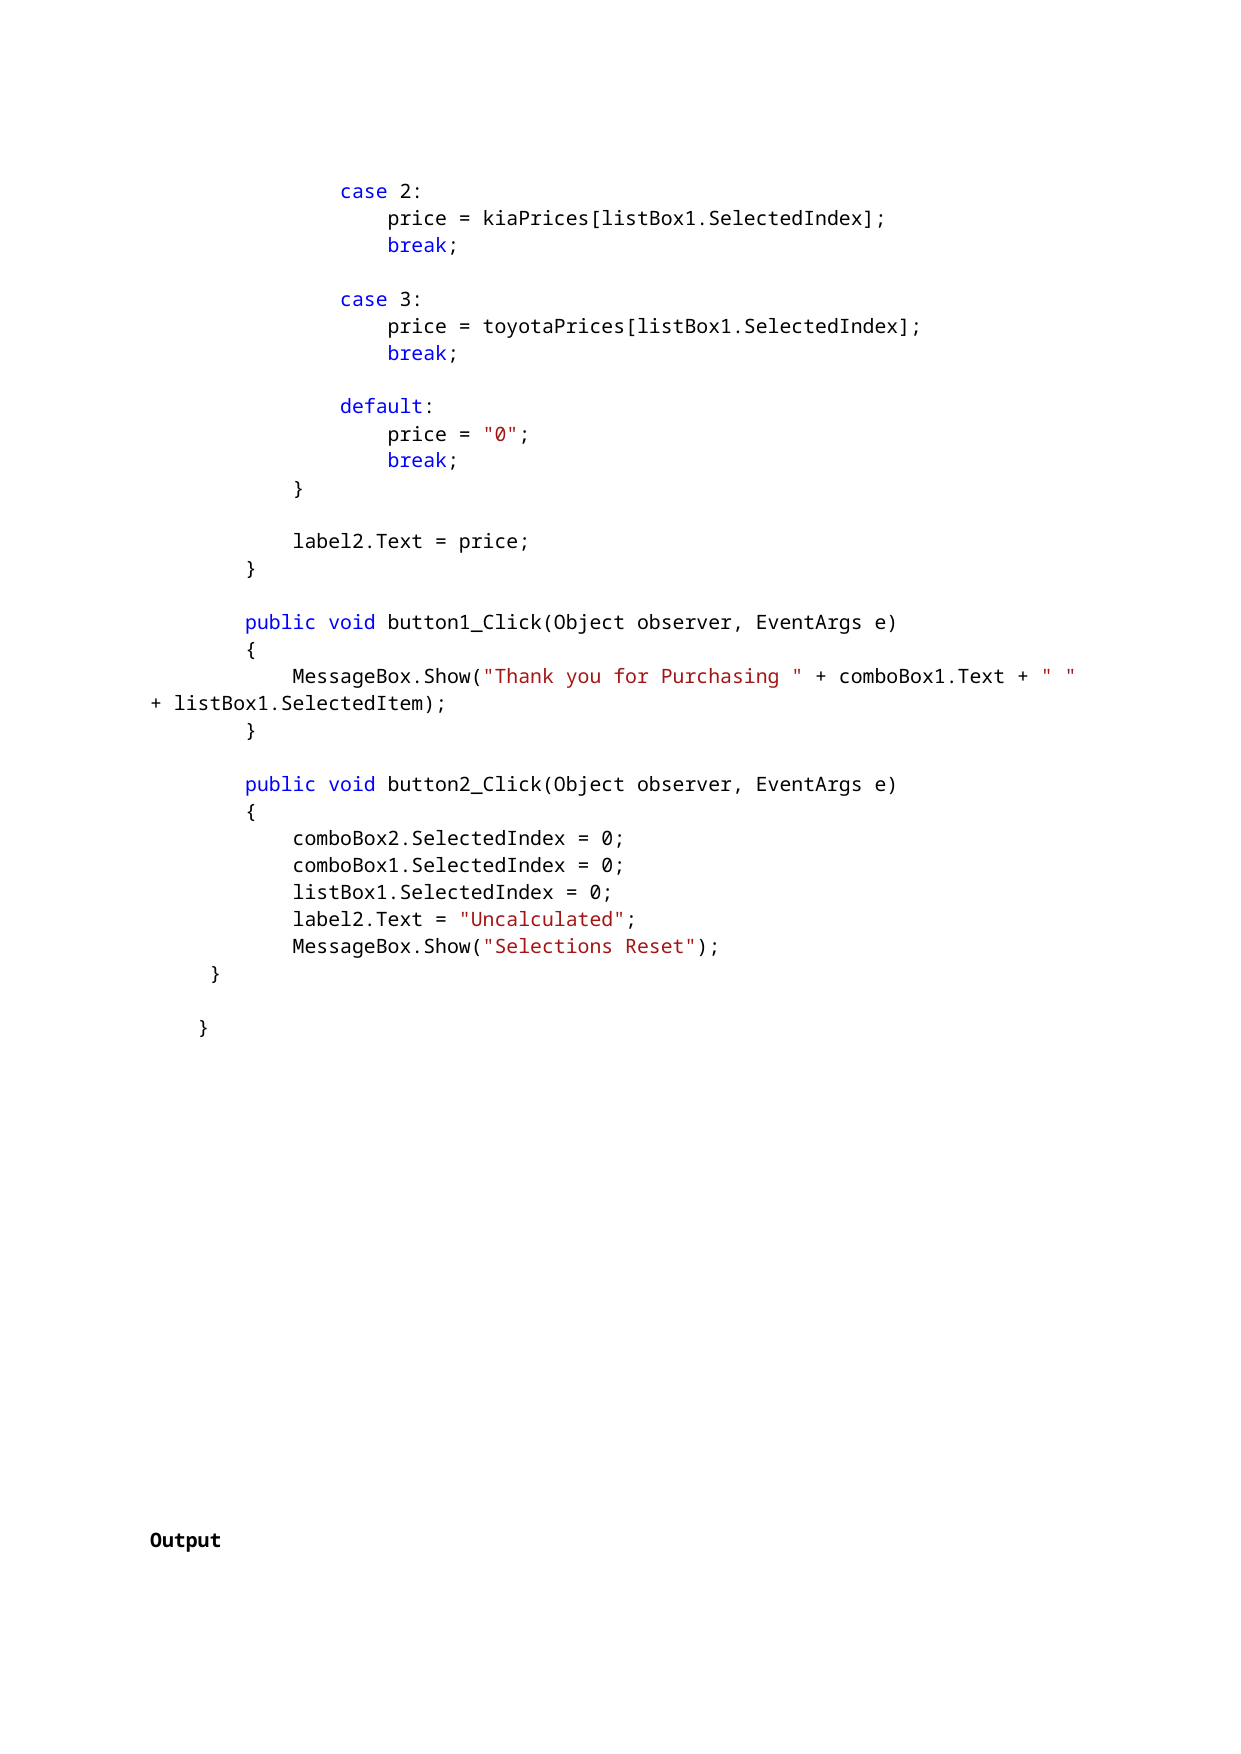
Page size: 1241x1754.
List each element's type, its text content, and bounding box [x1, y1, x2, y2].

text listBox1.SelectedIndex = 0; [150, 878, 1090, 905]
text { [150, 636, 1090, 663]
text MessageBox.Show("Thank you for Purchasing " + comboBox1.Text + " " + listBox1.SelectedItem); [150, 663, 1090, 717]
text } [150, 959, 1090, 986]
text label2.Text = price; [150, 528, 1090, 555]
text } [150, 474, 1090, 501]
text price = kiaPrices[listBox1.SelectedIndex]; [150, 204, 1090, 231]
text case 3: [150, 285, 1090, 312]
text break; [150, 231, 1090, 258]
text comboBox2.SelectedIndex = 0; [150, 824, 1090, 851]
text Output [150, 1526, 1090, 1553]
text { [150, 797, 1090, 824]
text public void button1_Click(Object observer, EventArgs e) [150, 609, 1090, 636]
text price = "0"; [150, 420, 1090, 447]
text default: [150, 393, 1090, 420]
text label2.Text = "Uncalculated"; [150, 905, 1090, 932]
text public void button2_Click(Object observer, EventArgs e) [150, 771, 1090, 797]
text } [150, 555, 1090, 582]
text break; [150, 339, 1090, 366]
text comboBox1.SelectedIndex = 0; [150, 851, 1090, 878]
text MessageBox.Show("Selections Reset"); [150, 932, 1090, 959]
text case 2: [150, 177, 1090, 204]
text } [150, 1013, 1090, 1040]
text } [150, 717, 1090, 743]
text break; [150, 447, 1090, 474]
text price = toyotaPrices[listBox1.SelectedIndex]; [150, 312, 1090, 339]
